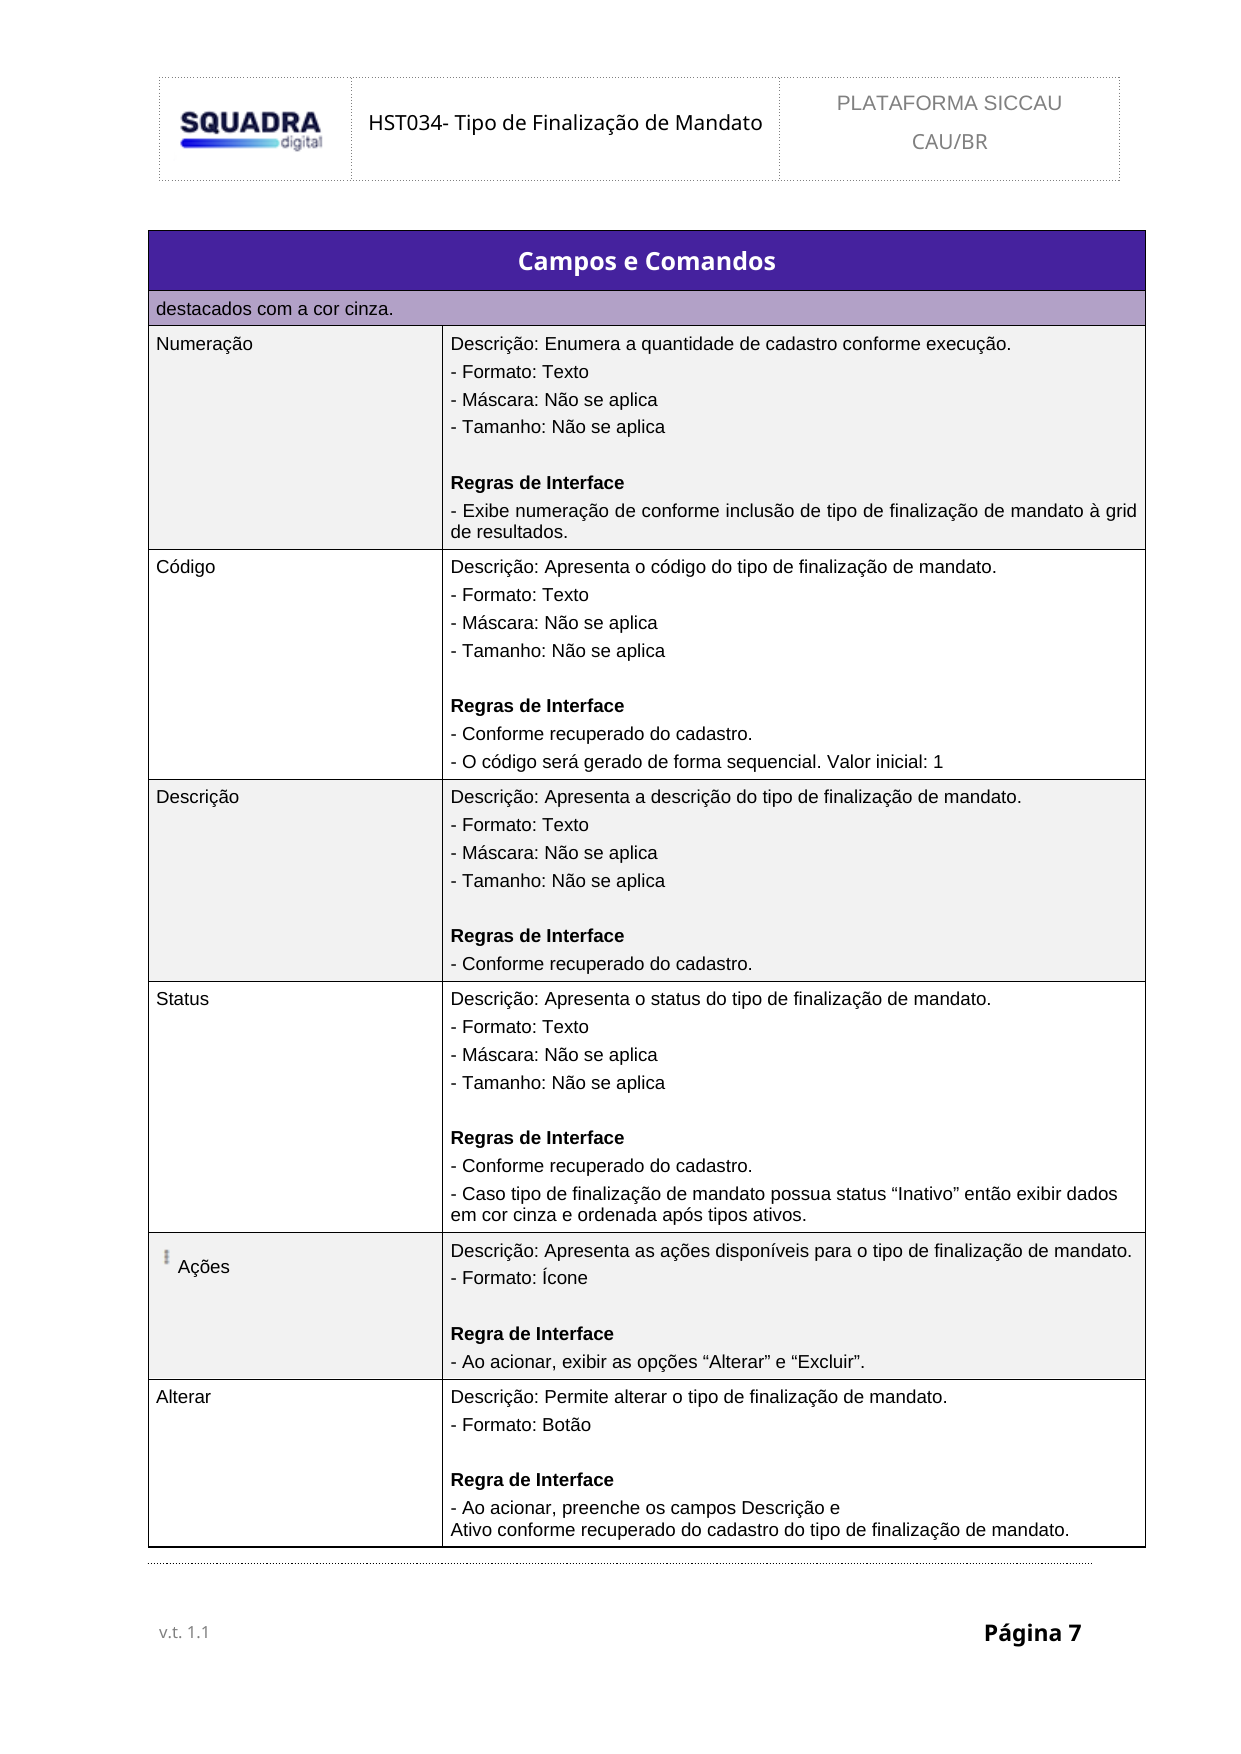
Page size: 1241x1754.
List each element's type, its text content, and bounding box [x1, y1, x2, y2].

picture [173, 109, 338, 161]
table_cell Descrição: Permite alterar o tipo de finalização de mandato. - Formato: Botão Regra de Interface - Ao acionar, preenche os campos Descrição e Ativo conforme recuperado do cadastro do tipo de finalização de mandato. [443, 1380, 1145, 1546]
table_cell Descrição: Enumera a quantidade de cadastro conforme execução. - Formato: Texto - Máscara: Não se aplica - Tamanho: Não se aplica Regras de Interface - Exibe numeração de conforme inclusão de tipo de finalização de mandato à grid de resultados. [443, 326, 1145, 549]
table_cell Numeração [149, 326, 442, 549]
table_cell Descrição [149, 780, 442, 981]
table_cell Descrição: Apresenta o código do tipo de finalização de mandato. - Formato: Texto - Máscara: Não se aplica - Tamanho: Não se aplica Regras de Interface - Conforme recuperado do cadastro. - O código será gerado de forma sequencial. Valor inicial: 1 [443, 550, 1145, 779]
picture [155, 1239, 178, 1274]
table_cell Alterar [149, 1380, 442, 1546]
table_cell Ações [149, 1233, 442, 1378]
table_header Campos e Comandos [149, 231, 1145, 290]
table_cell Descrição: Apresenta a descrição do tipo de finalização de mandato. - Formato: Texto - Máscara: Não se aplica - Tamanho: Não se aplica Regras de Interface - Conforme recuperado do cadastro. [443, 780, 1145, 981]
table_cell Descrição: Apresenta as ações disponíveis para o tipo de finalização de mandato. - Formato: Ícone Regra de Interface - Ao acionar, exibir as opções “Alterar” e “Excluir”. [443, 1233, 1145, 1378]
table_cell Status [149, 982, 442, 1232]
table_cell Código [149, 550, 442, 779]
table_cell Descrição: Apresenta o status do tipo de finalização de mandato. - Formato: Texto - Máscara: Não se aplica - Tamanho: Não se aplica Regras de Interface - Conforme recuperado do cadastro. - Caso tipo de finalização de mandato possua status “Inativo” então exibir dados em cor cinza e ordenada após tipos ativos. [443, 982, 1145, 1232]
